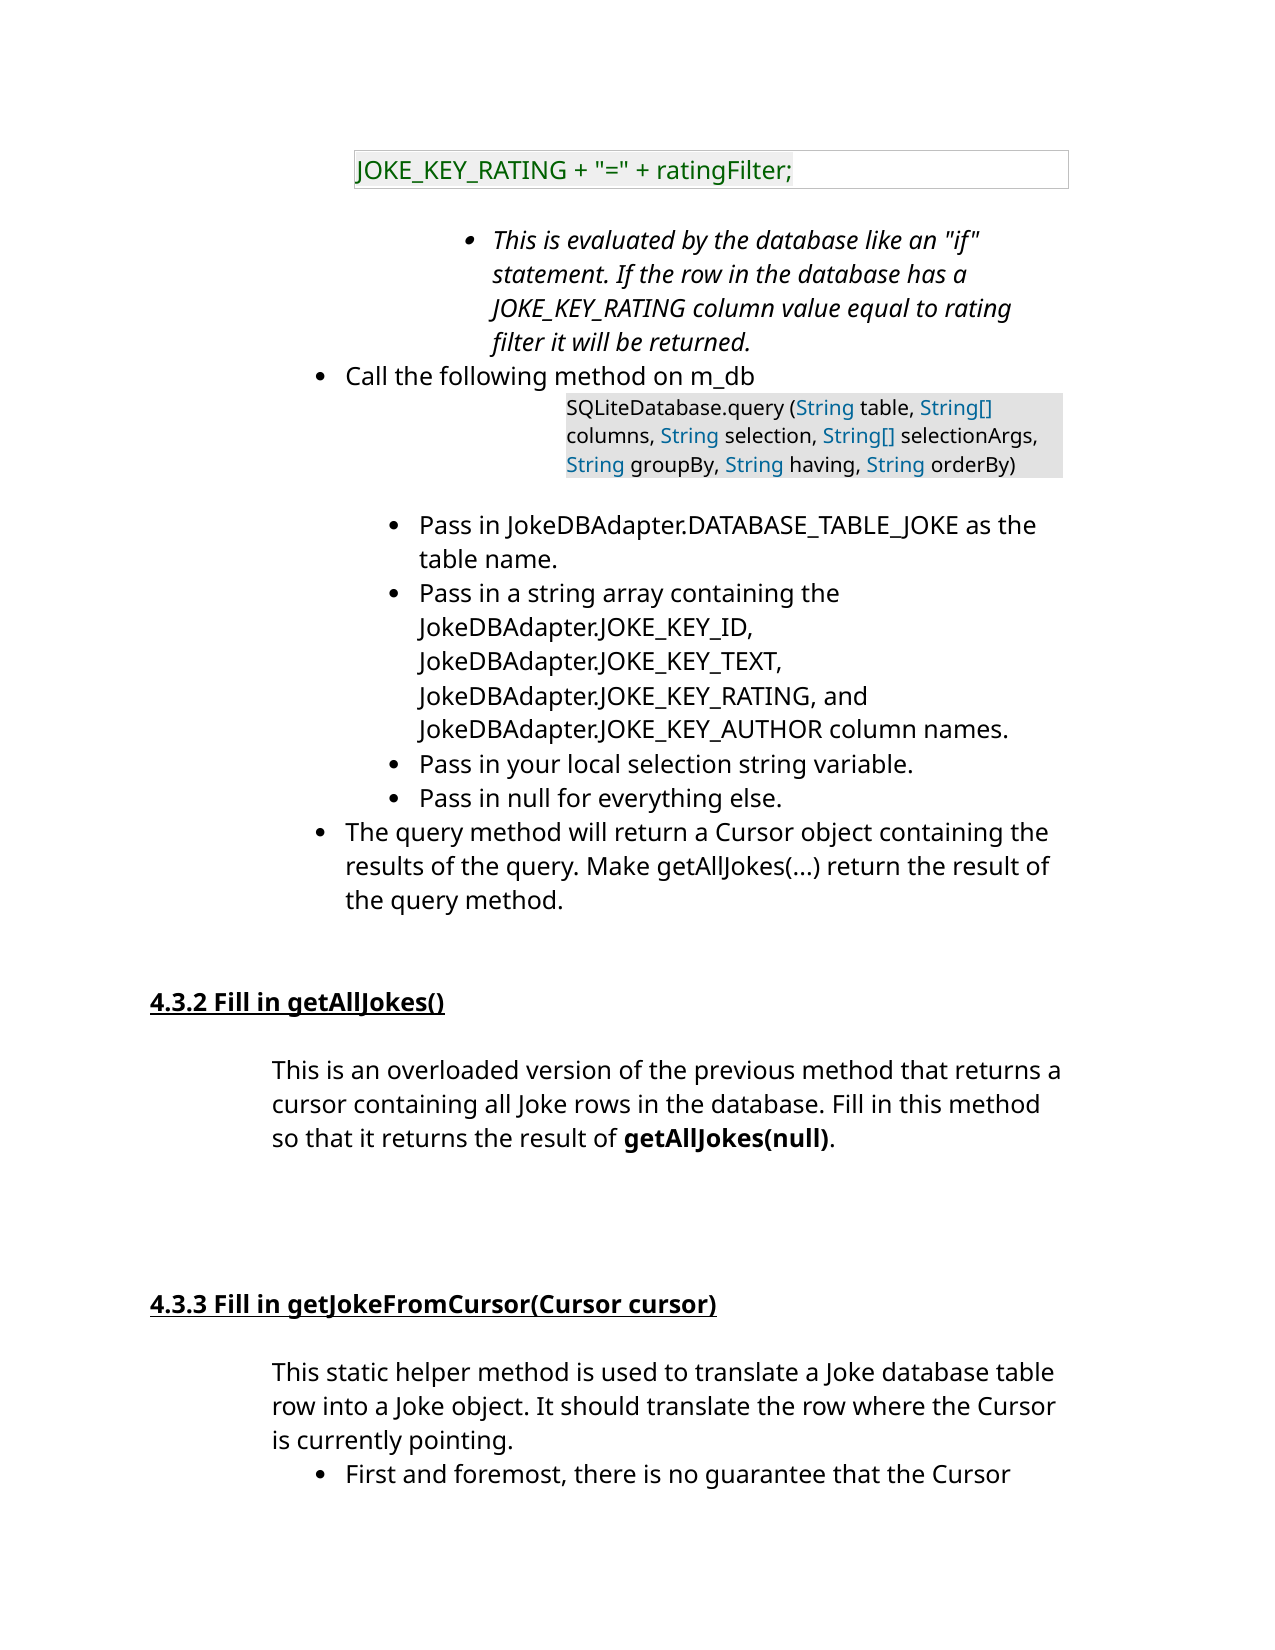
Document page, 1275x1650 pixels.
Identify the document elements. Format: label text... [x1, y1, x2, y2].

list Call the following method on m_db [316, 359, 1066, 393]
subtitle SQLiteDatabase.query (String table, String[] columns, String selection, String[] selectionArgs, String groupBy, String having, String orderBy) [566, 393, 1063, 478]
list Pass in JokeDBAdapter.DATABASE_TABLE_JOKE as the table name. [389, 508, 1066, 576]
list Pass in null for everything else. [389, 780, 1066, 814]
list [316, 1457, 1066, 1491]
text This static helper method is used to translate a Joke database table row into a Joke object. It should translate the row where the Cursor is currently pointing. [272, 1355, 1066, 1457]
list This is evaluated by the database like an "if" statement. If the row in the database has a JOKE_KEY_RATING column value equal to rating filter it will be returned. [463, 223, 1066, 359]
subtitle This is an overloaded version of the previous method that returns a cursor containing all Joke rows in the database. Fill in this method so that it returns the result of getAllJokes(null). [272, 1053, 1066, 1155]
list Pass in a string array containing the JokeDBAdapter.JOKE_KEY_ID, JokeDBAdapter.JOKE_KEY_TEXT, JokeDBAdapter.JOKE_KEY_RATING, and JokeDBAdapter.JOKE_KEY_AUTHOR column names. [389, 576, 1066, 746]
list The query method will return a Cursor object containing the results of the query. Make getAllJokes(...) return the result of the query method. [316, 814, 1066, 917]
subtitle 4.3.2 Fill in getAllJokes() [150, 985, 1125, 1019]
subtitle 4.3.3 Fill in getJokeFromCursor(Cursor cursor) [150, 1287, 1125, 1321]
list Pass in your local selection string variable. [389, 746, 1066, 780]
text JOKE_KEY_RATING + "=" + ratingFilter; [355, 151, 1068, 188]
